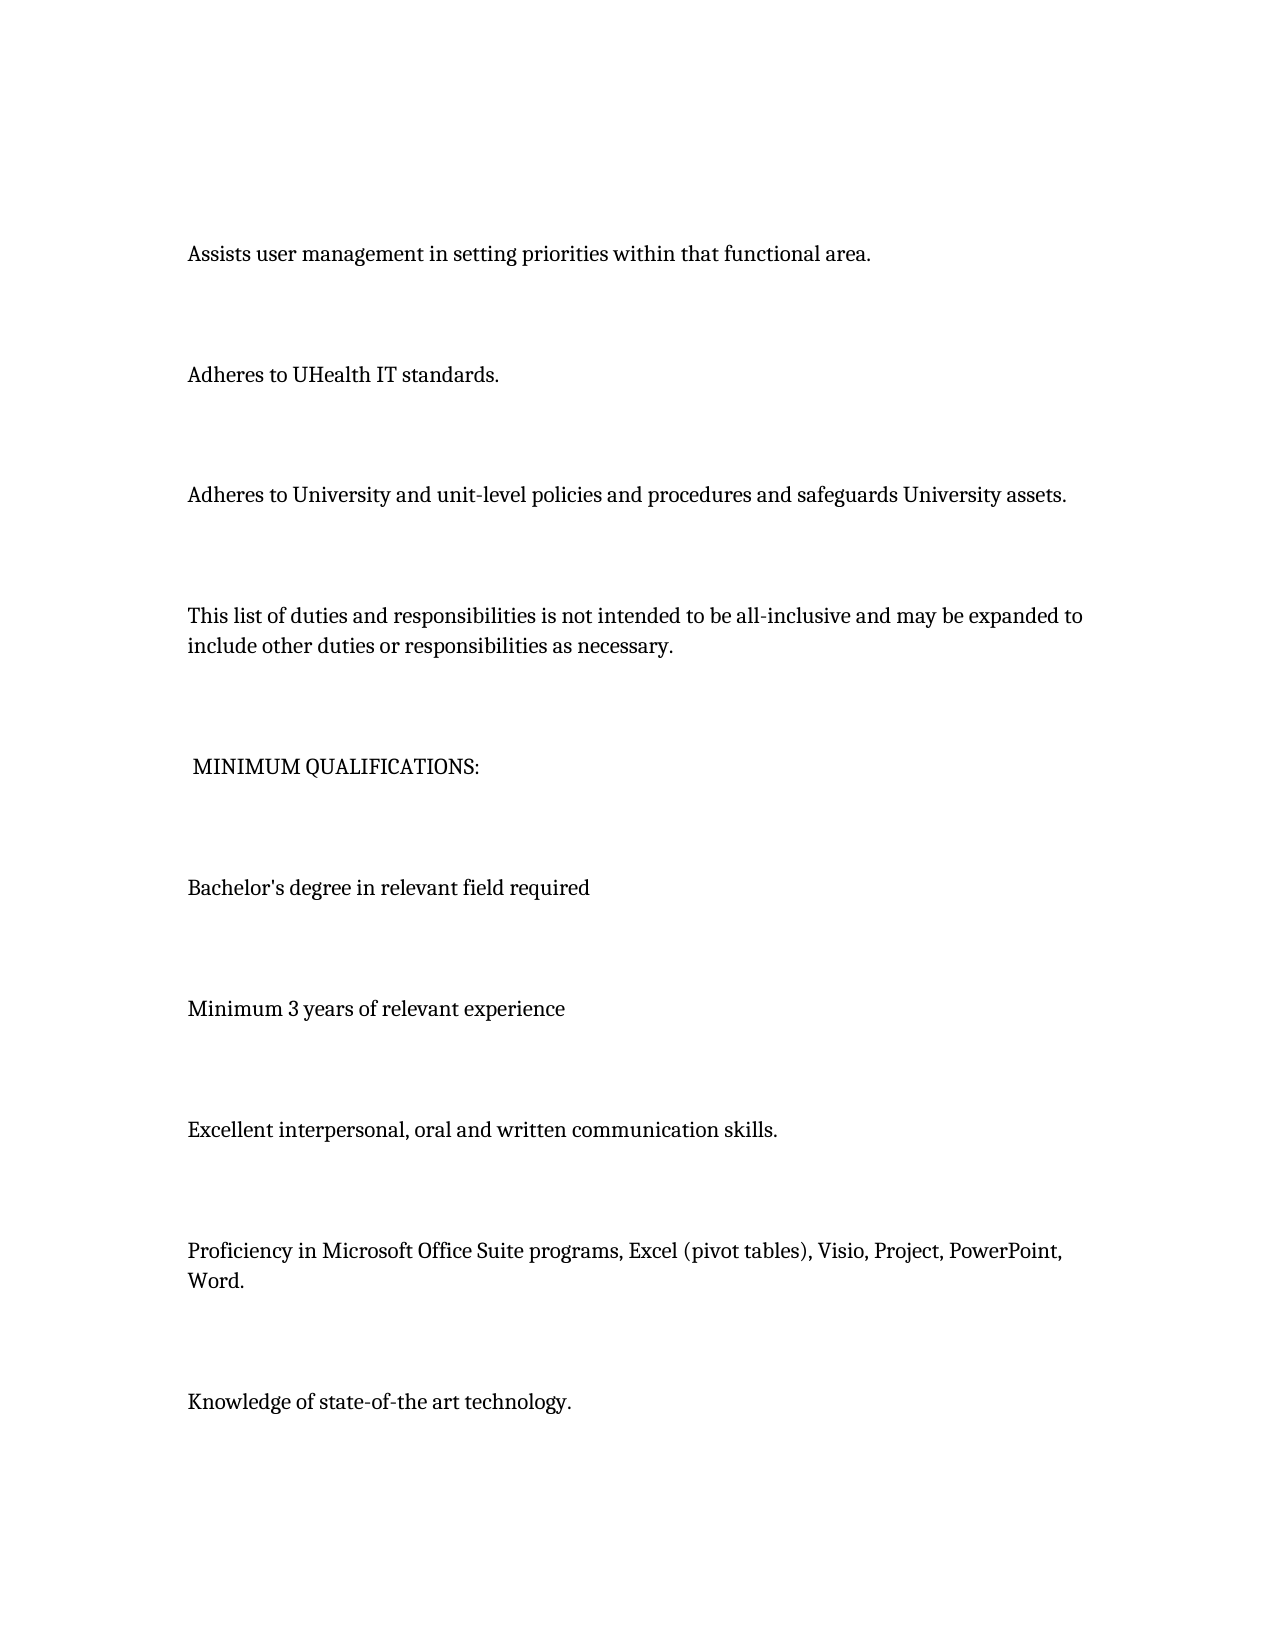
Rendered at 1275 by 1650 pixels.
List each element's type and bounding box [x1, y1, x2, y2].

text [187, 150, 1087, 1475]
